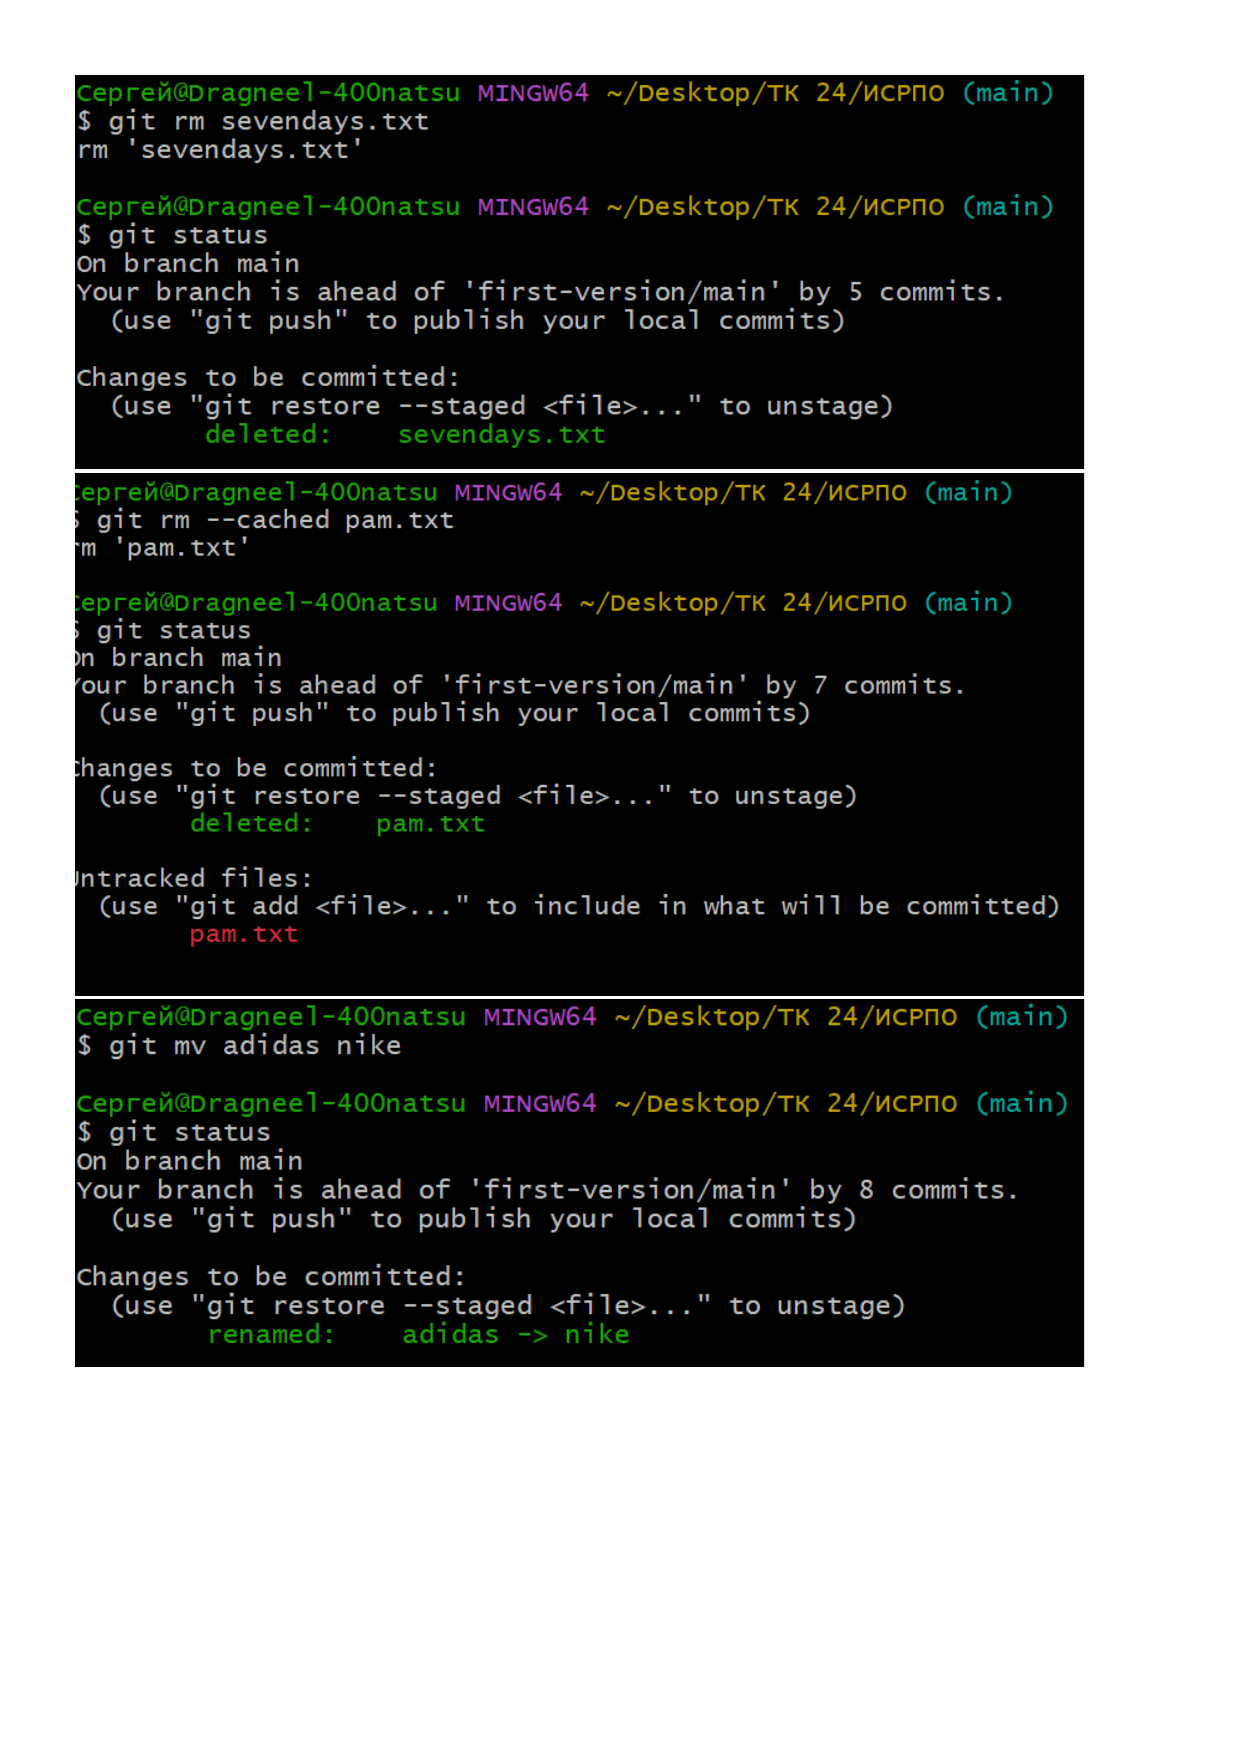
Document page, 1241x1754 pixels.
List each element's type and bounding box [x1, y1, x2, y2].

picture [75, 75, 1085, 469]
picture [75, 999, 1085, 1367]
picture [75, 473, 1085, 996]
